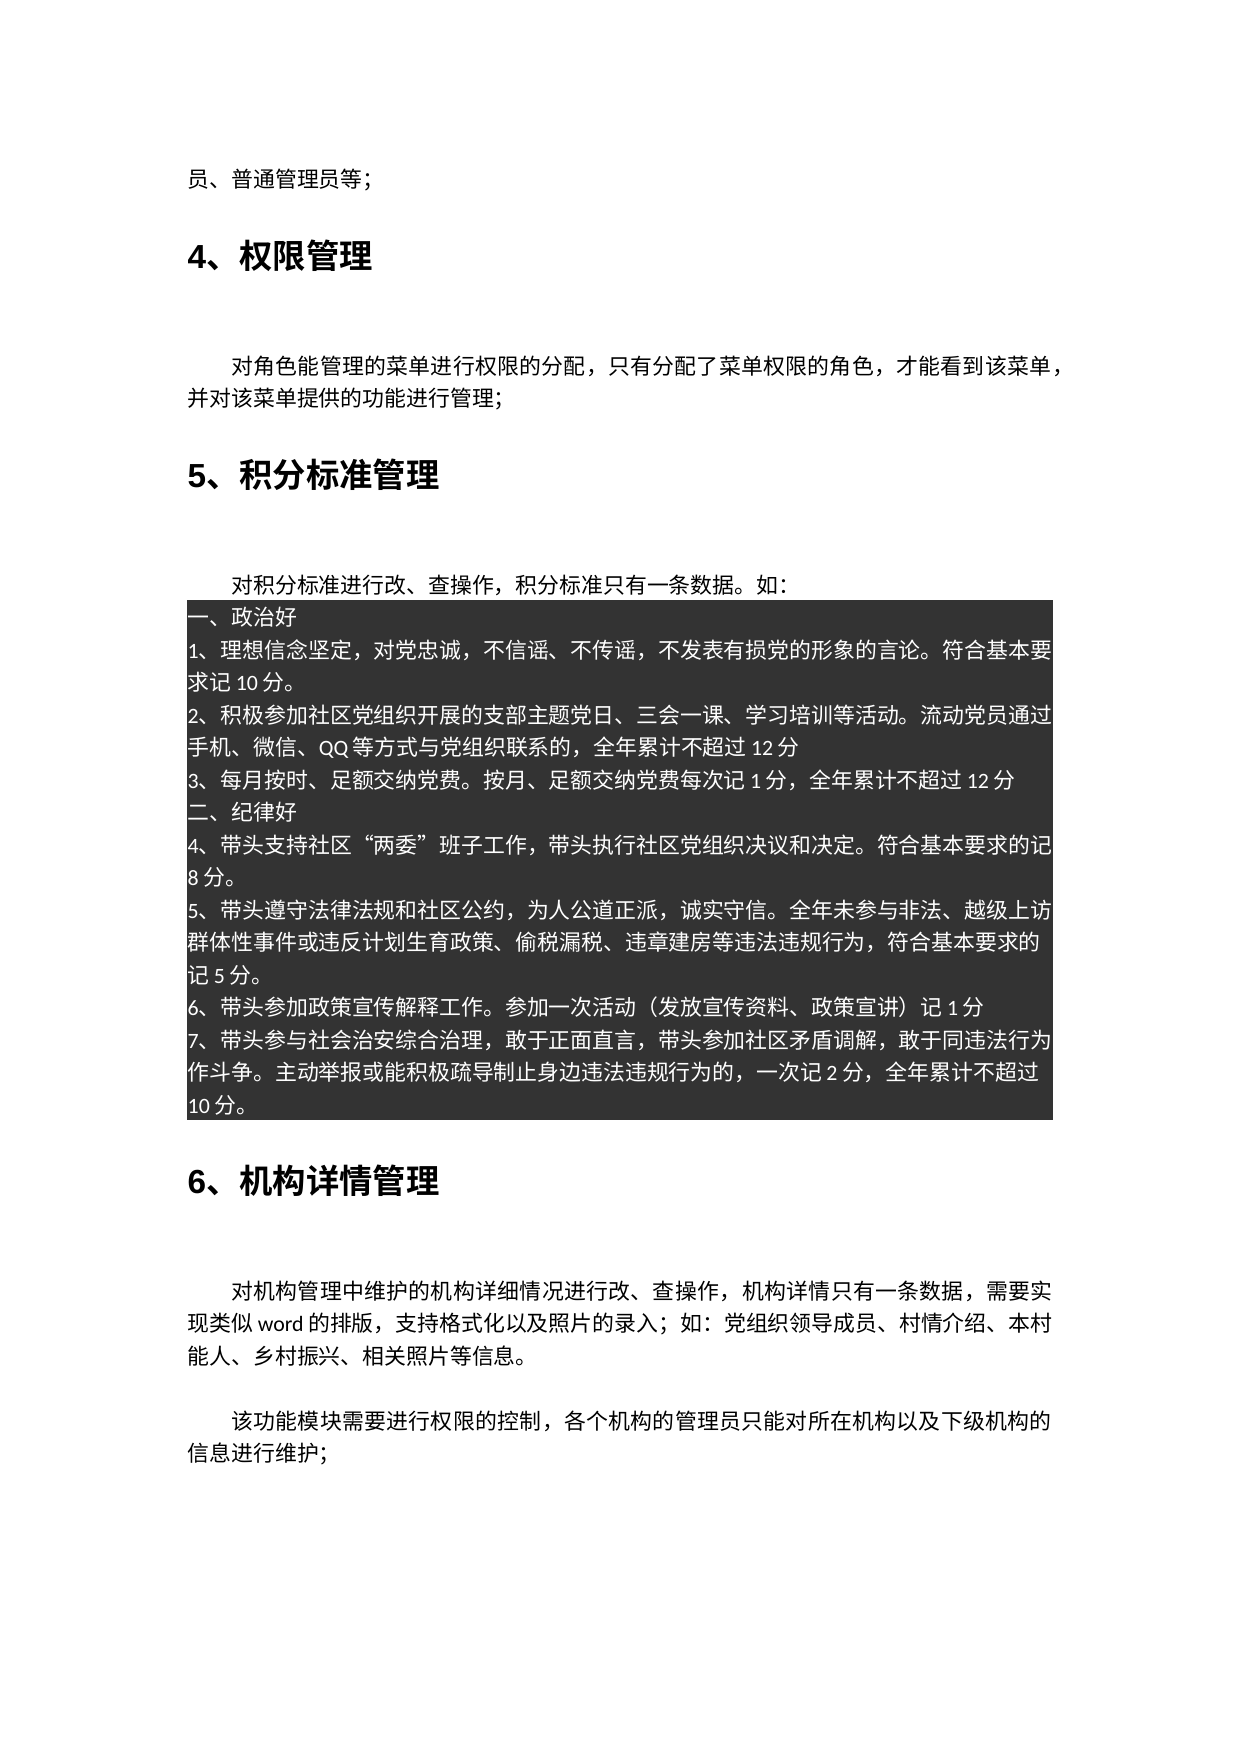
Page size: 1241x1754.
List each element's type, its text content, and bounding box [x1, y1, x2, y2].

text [187, 162, 1053, 194]
text 二、纪律好 [187, 795, 1053, 827]
text 对积分标准进行改、查操作，积分标准只有一条数据。如： [187, 567, 1053, 600]
text 该功能模块需要进行权限的控制，各个机构的管理员只能对所在机构以及下级机构的信息进行维护； [187, 1403, 1053, 1468]
text 7、带头参与社会治安综合治理，敢于正面直言，带头参加社区矛盾调解，敢于同违法行为作斗争。主动举报或能积极疏导制止身边违法违规行为的，一次记2分，全年累计不超过10分。 [187, 1022, 1053, 1120]
text 6、带头参加政策宣传解释工作。参加一次活动（发放宣传资料、政策宣讲）记1分 [187, 990, 1053, 1022]
text 3、每月按时、足额交纳党费。按月、足额交纳党费每次记1分，全年累计不超过12分 [187, 762, 1053, 795]
text 对角色能管理的菜单进行权限的分配，只有分配了菜单权限的角色，才能看到该菜单，并对该菜单提供的功能进行管理； [187, 348, 1053, 413]
subtitle 权限管理 [187, 222, 1053, 287]
text 2、积极参加社区党组织开展的支部主题党日、三会一课、学习培训等活动。流动党员通过手机、微信、QQ等方式与党组织联系的，全年累计不超过12分 [187, 697, 1053, 762]
subtitle 机构详情管理 [187, 1147, 1053, 1212]
text 1、理想信念坚定，对党忠诚，不信谣、不传谣，不发表有损党的形象的言论。符合基本要求记10分。 [187, 632, 1053, 697]
text 4、带头支持社区“两委”班子工作，带头执行社区党组织决议和决定。符合基本要求的记8分。 [187, 827, 1053, 892]
text 5、带头遵守法律法规和社区公约，为人公道正派，诚实守信。全年未参与非法、越级上访，群体性事件或违反计划生育政策、偷税漏税、违章建房等违法违规行为，符合基本要求的记5分。 [187, 892, 1053, 990]
text 对机构管理中维护的机构详细情况进行改、查操作，机构详情只有一条数据，需要实现类似word的排版，支持格式化以及照片的录入；如：党组织领导成员、村情介绍、本村能人、乡村振兴、相关照片等信息。 [187, 1273, 1053, 1371]
text 一、政治好 [187, 600, 1053, 632]
subtitle 积分标准管理 [187, 440, 1053, 505]
